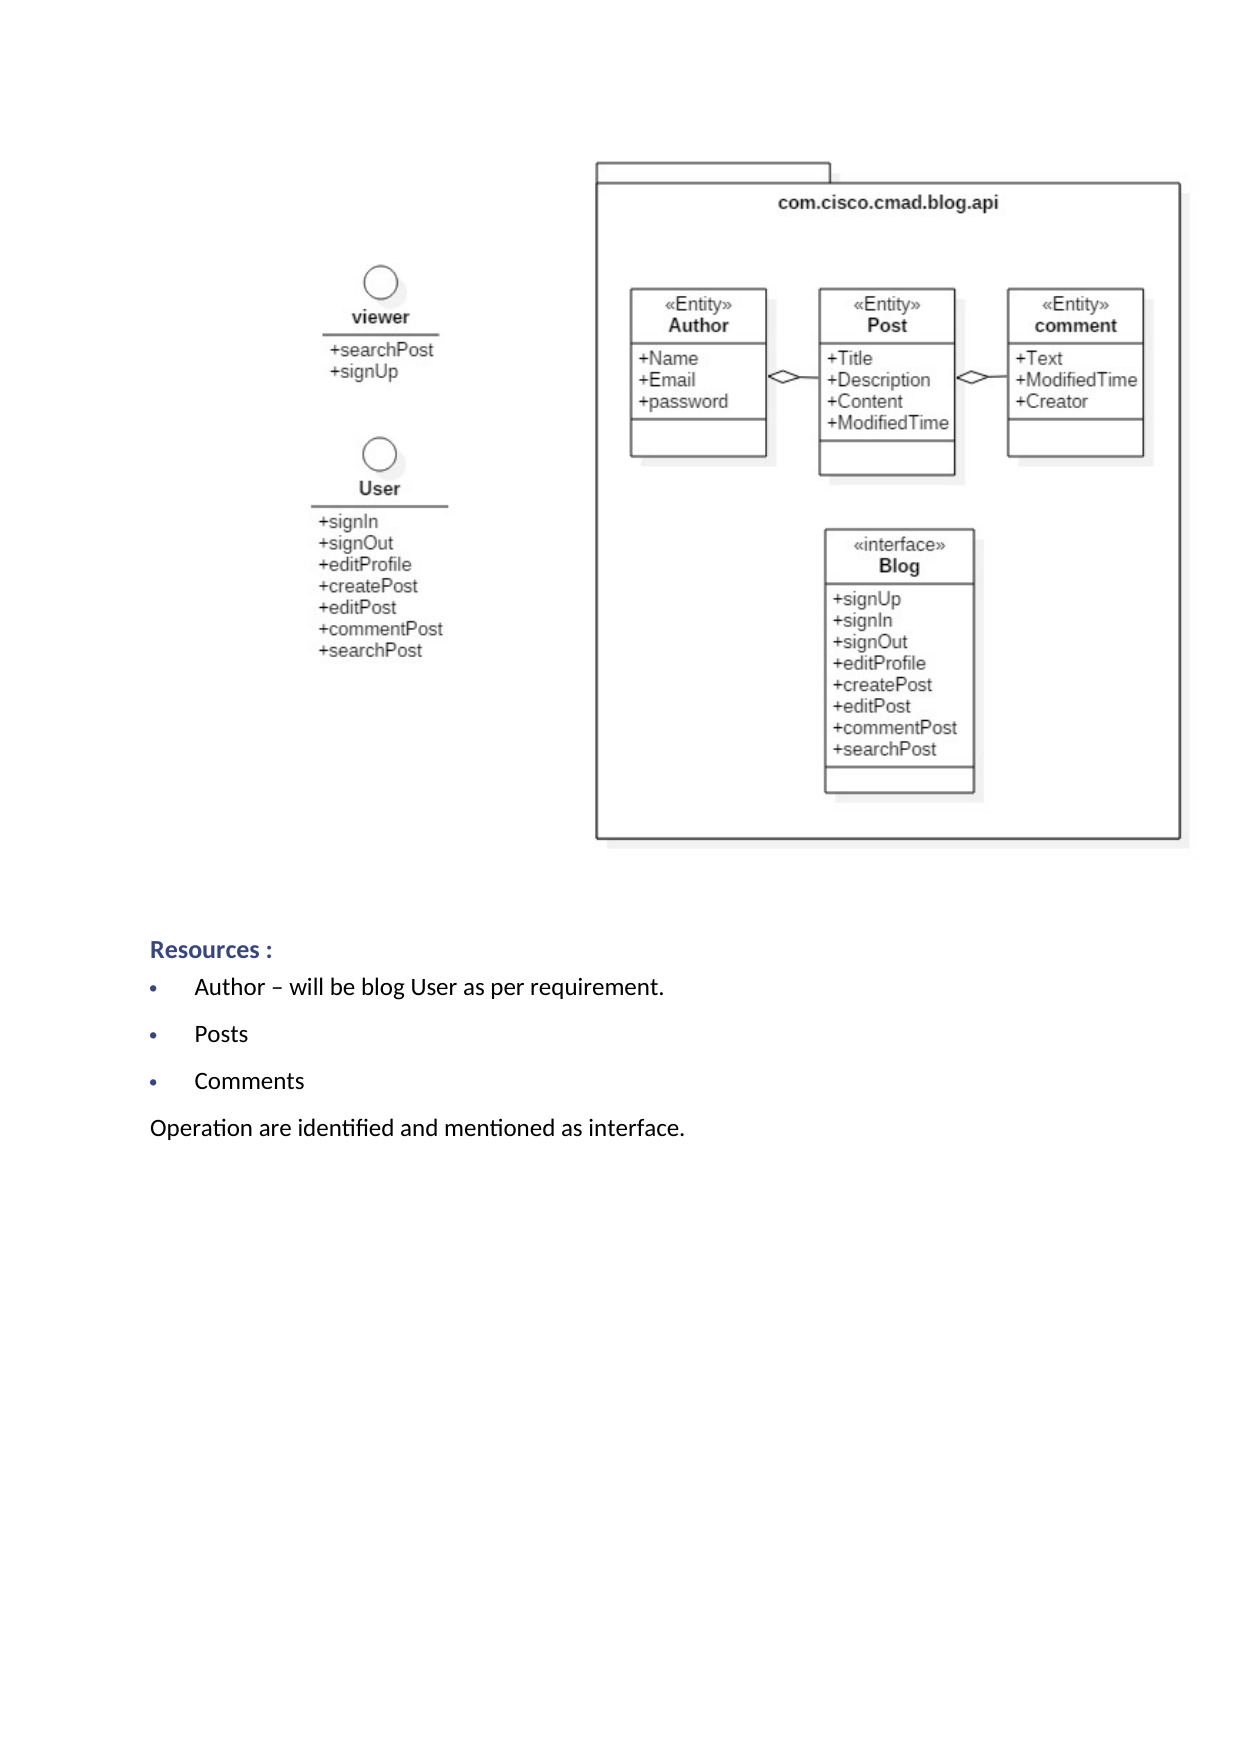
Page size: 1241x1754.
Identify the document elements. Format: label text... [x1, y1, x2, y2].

text Posts [150, 1018, 1090, 1048]
subtitle Resources : [150, 933, 1090, 964]
text Comments [150, 1065, 1090, 1096]
text Operation are identified and mentioned as interface. [150, 1112, 1090, 1143]
text Author – will be blog User as per requirement. [150, 971, 1090, 1001]
picture [297, 150, 1237, 896]
